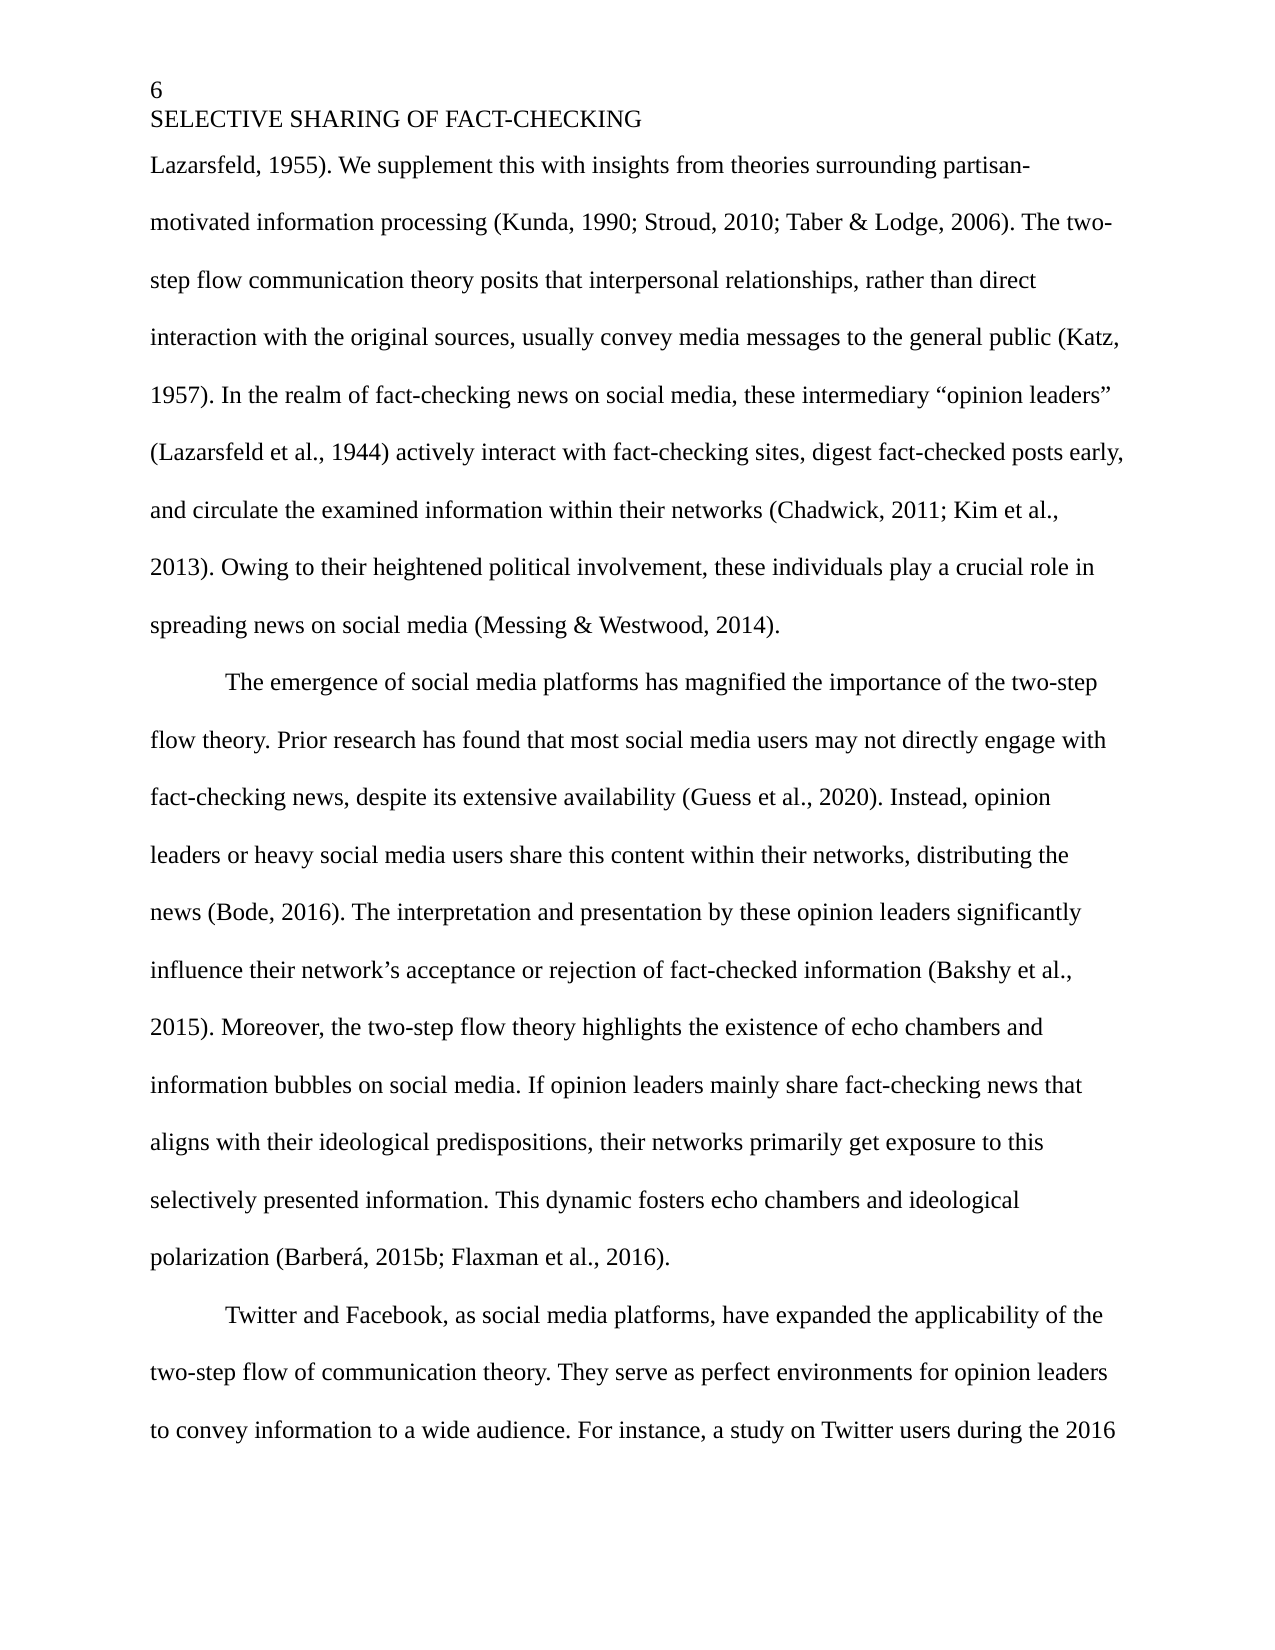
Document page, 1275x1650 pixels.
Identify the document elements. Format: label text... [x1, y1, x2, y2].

text The emergence of social media platforms has magnified the importance of the two-step flow theory. Prior research has found that most social media users may not directly engage with fact-checking news, despite its extensive availability (Guess et al., 2020). Instead, opinion leaders or heavy social media users share this content within their networks, distributing the news (Bode, 2016). The interpretation and presentation by these opinion leaders significantly influence their network’s acceptance or rejection of fact-checked information (Bakshy et al., 2015). Moreover, the two-step flow theory highlights the existence of echo chambers and information bubbles on social media. If opinion leaders mainly share fact-checking news that aligns with their ideological predispositions, their networks primarily get exposure to this selectively presented information. This dynamic fosters echo chambers and ideological polarization (Barberá, 2015b; Flaxman et al., 2016). [150, 667, 1125, 1271]
